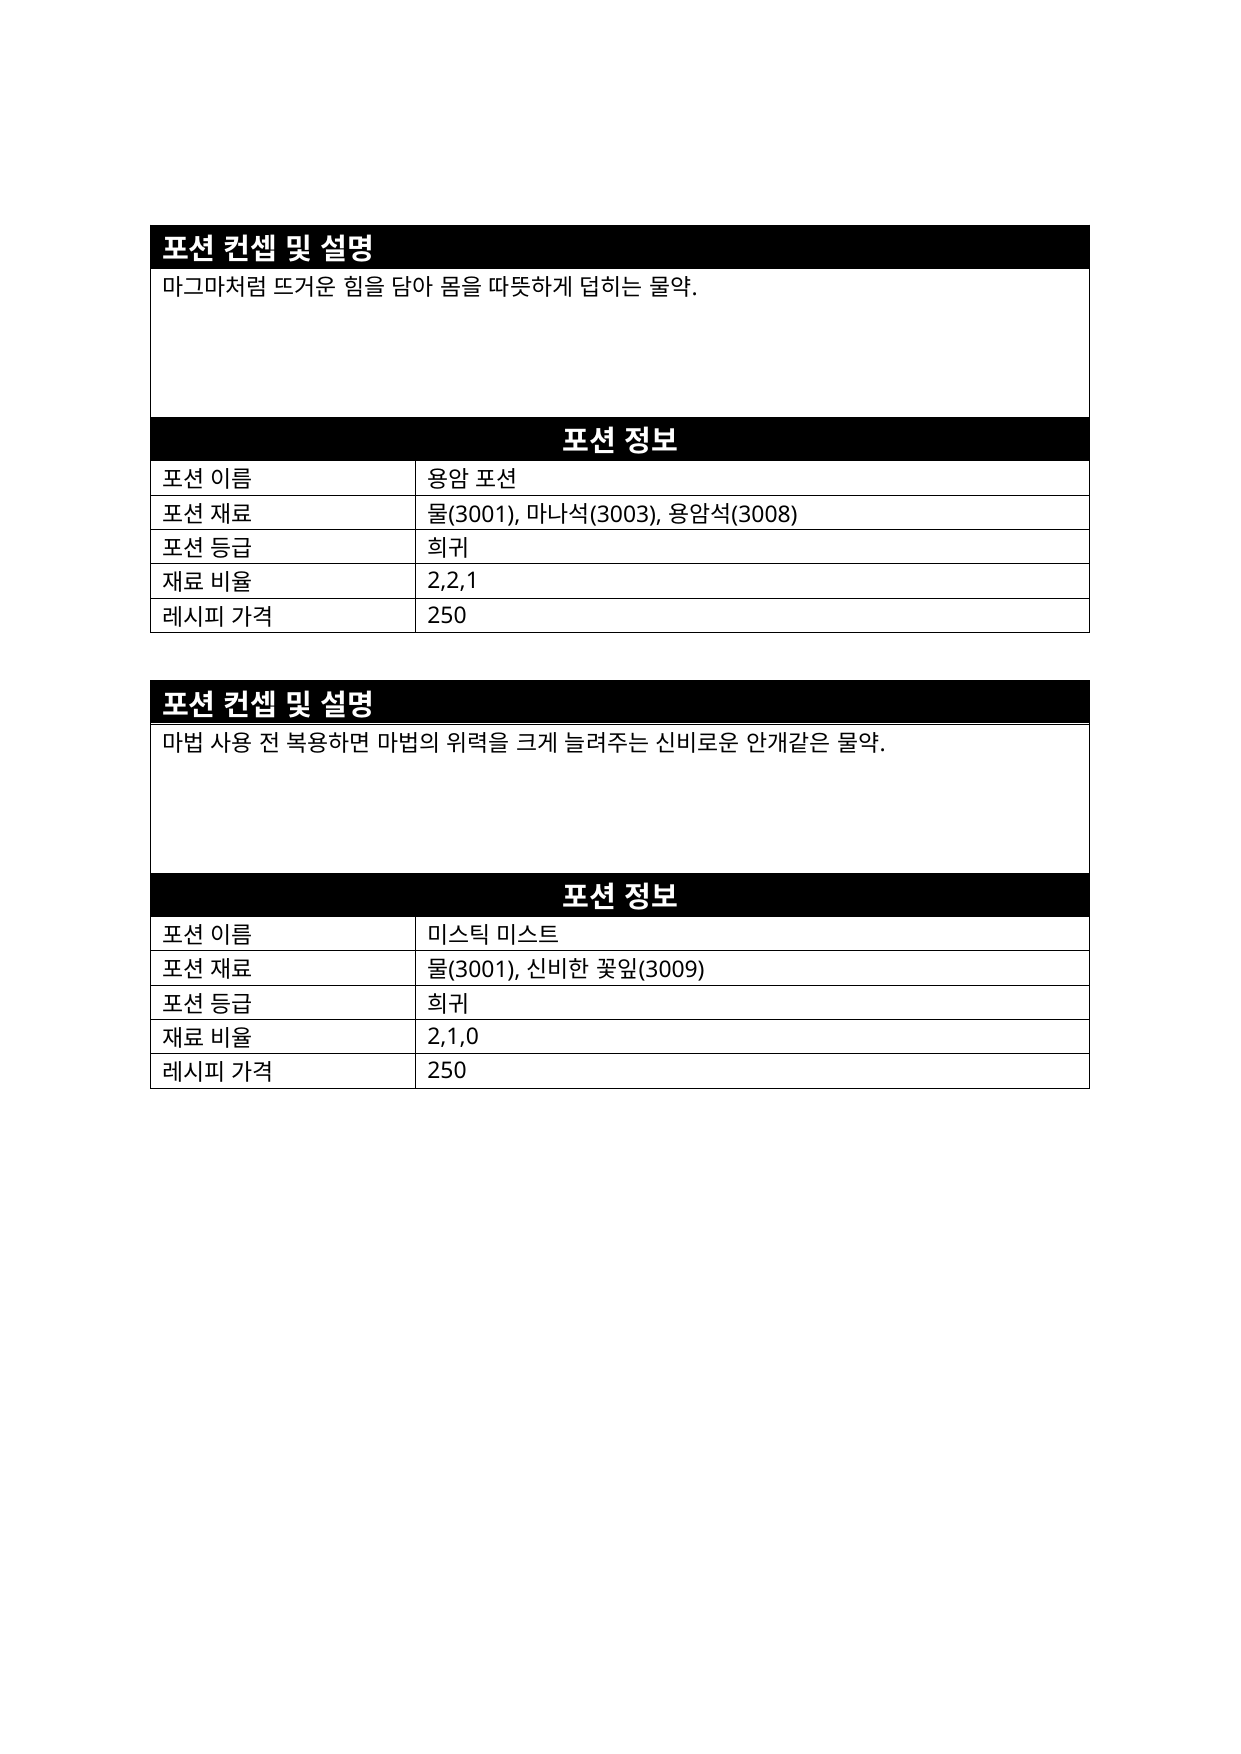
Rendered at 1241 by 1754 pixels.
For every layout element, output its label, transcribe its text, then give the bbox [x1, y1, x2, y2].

table_cell 2,2,1 [416, 564, 1089, 597]
table_cell 희귀 [416, 530, 1089, 563]
table_cell 마법 사용 전 복용하면 마법의 위력을 크게 늘려주는 신비로운 안개같은 물약. [151, 725, 1089, 873]
table_cell 레시피 가격 [151, 1054, 415, 1087]
table_cell 포션 등급 [151, 986, 415, 1019]
table_cell 포션 이름 [151, 917, 415, 950]
table_cell 레시피 가격 [151, 599, 415, 632]
table_cell 포션 재료 [151, 496, 415, 529]
table_cell 포션 정보 [151, 418, 1089, 460]
table_cell 포션 재료 [151, 951, 415, 984]
table_cell 마그마처럼 뜨거운 힘을 담아 몸을 따뜻하게 덥히는 물약. [151, 269, 1089, 417]
table_cell 250 [416, 599, 1089, 632]
table_cell 물(3001), 신비한 꽃잎(3009) [416, 951, 1089, 984]
table_cell 재료 비율 [151, 1020, 415, 1053]
table_cell 미스틱 미스트 [416, 917, 1089, 950]
table_cell 포션 이름 [151, 461, 415, 494]
table_cell 재료 비율 [151, 564, 415, 597]
table_header 포션 컨셉 및 설명 [151, 226, 1089, 268]
table_cell 250 [416, 1054, 1089, 1087]
table_cell 물(3001), 마나석(3003), 용암석(3008) [416, 496, 1089, 529]
table_header 포션 컨셉 및 설명 [151, 681, 1089, 723]
table_cell 용암 포션 [416, 461, 1089, 494]
table_cell 희귀 [416, 986, 1089, 1019]
table_cell 2,1,0 [416, 1020, 1089, 1053]
table_cell 포션 등급 [151, 530, 415, 563]
table_cell 포션 정보 [151, 874, 1089, 916]
